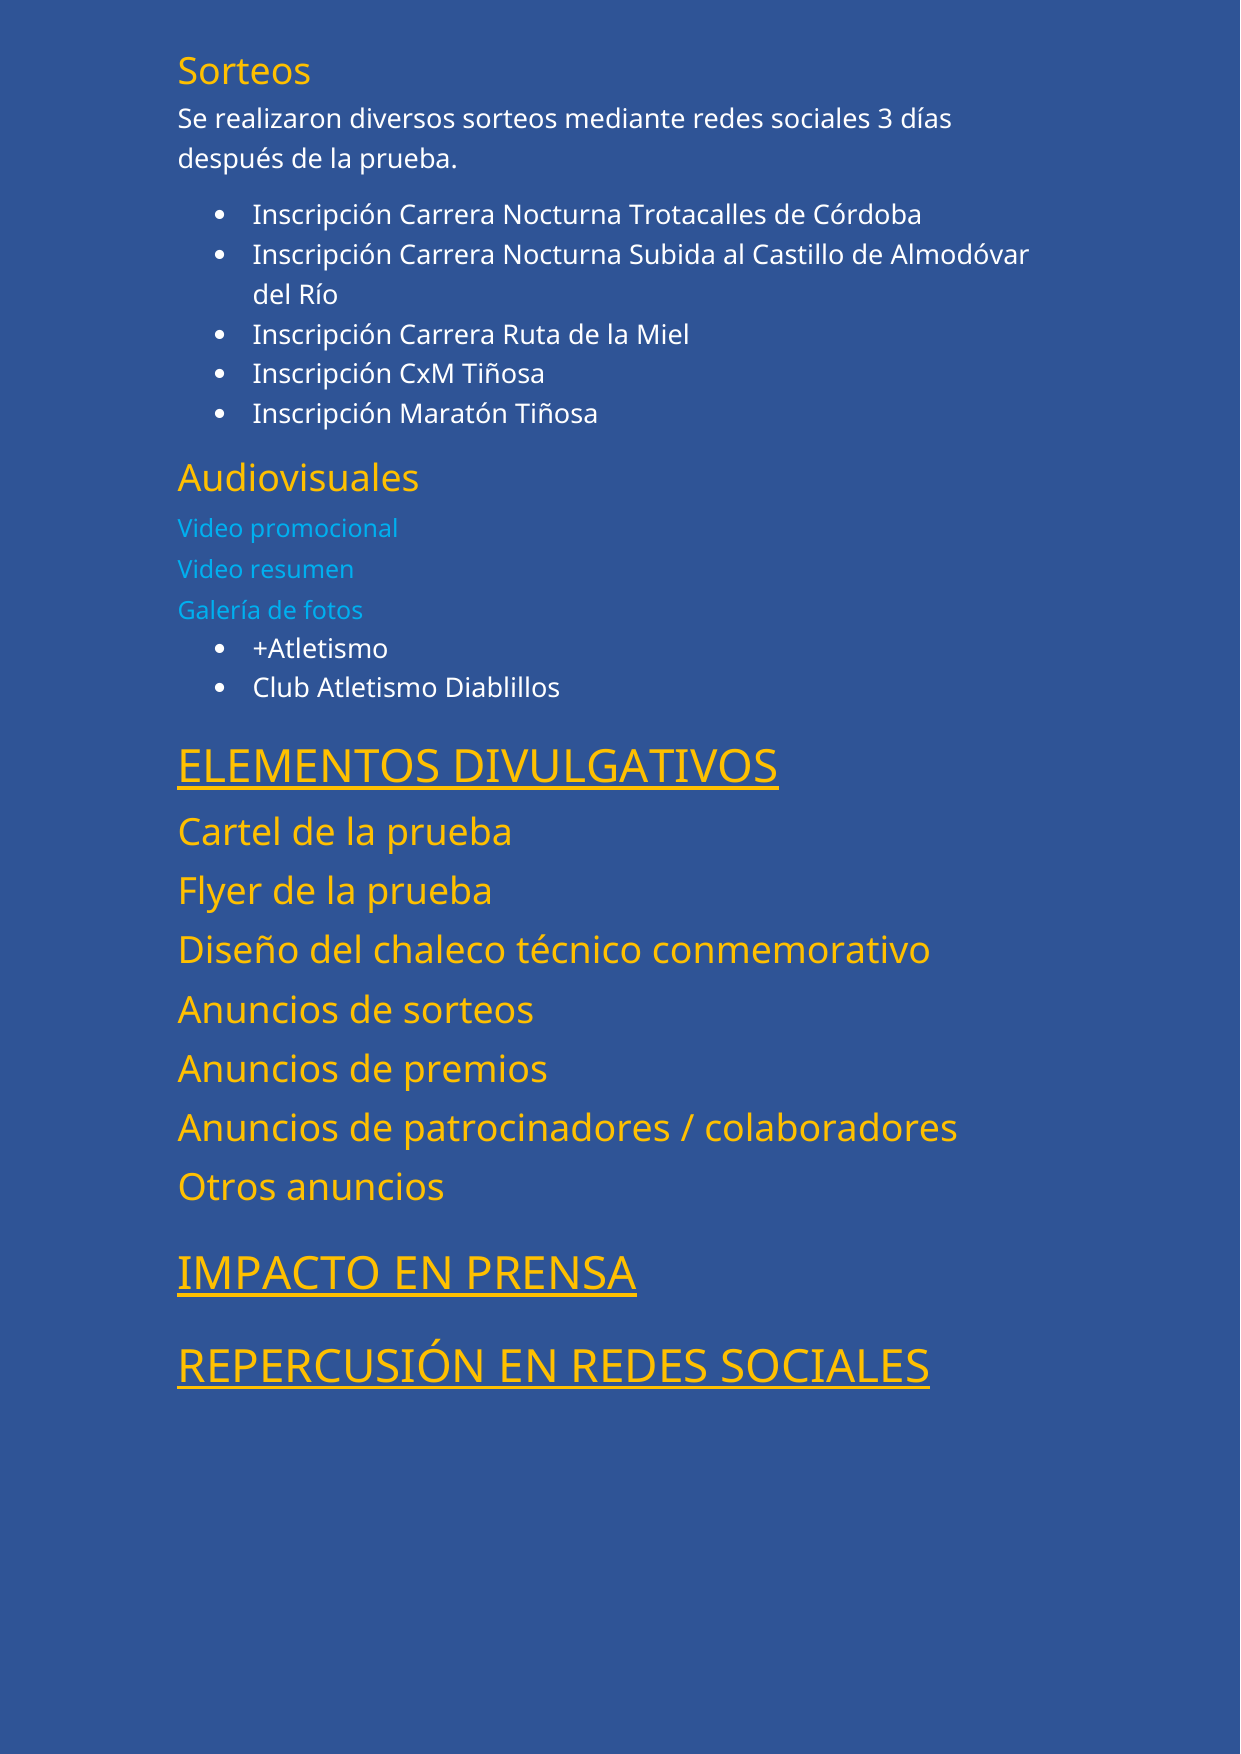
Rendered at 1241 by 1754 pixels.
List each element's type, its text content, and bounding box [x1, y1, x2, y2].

list Inscripción Carrera Ruta de la Miel [215, 315, 1063, 352]
list Inscripción Maratón Tiñosa [215, 395, 1063, 432]
text Se realizaron diversos sorteos mediante redes sociales 3 días después de la prueba. [177, 99, 1063, 176]
list Inscripción Carrera Nocturna Subida al Castillo de Almodóvar del Río [215, 236, 1063, 312]
subtitle REPERCUSIÓN EN REDES SOCIALES [177, 1333, 1063, 1396]
subtitle Galería de fotos [177, 592, 1063, 626]
subtitle IMPACTO EN PRENSA [177, 1241, 1063, 1303]
list Inscripción CxM Tiñosa [215, 355, 1063, 392]
subtitle Flyer de la prueba [177, 864, 1063, 915]
subtitle Diseño del chaleco técnico conmemorativo [177, 924, 1063, 975]
list +Atletismo [215, 629, 1063, 666]
list Club Atletismo Diablillos [215, 669, 1063, 706]
list Inscripción Carrera Nocturna Trotacalles de Córdoba [215, 196, 1063, 233]
subtitle Anuncios de patrocinadores / colaboradores [177, 1101, 1063, 1152]
subtitle Video resumen [177, 551, 1063, 585]
subtitle Sorteos [177, 44, 1063, 95]
subtitle Otros anuncios [177, 1161, 1063, 1212]
subtitle Anuncios de sorteos [177, 983, 1063, 1034]
subtitle Anuncios de premios [177, 1042, 1063, 1093]
subtitle Cartel de la prueba [177, 805, 1063, 856]
subtitle Audiovisuales [177, 451, 1063, 502]
subtitle Video promocional [177, 510, 1063, 544]
subtitle ELEMENTOS DIVULGATIVOS [177, 734, 1063, 796]
